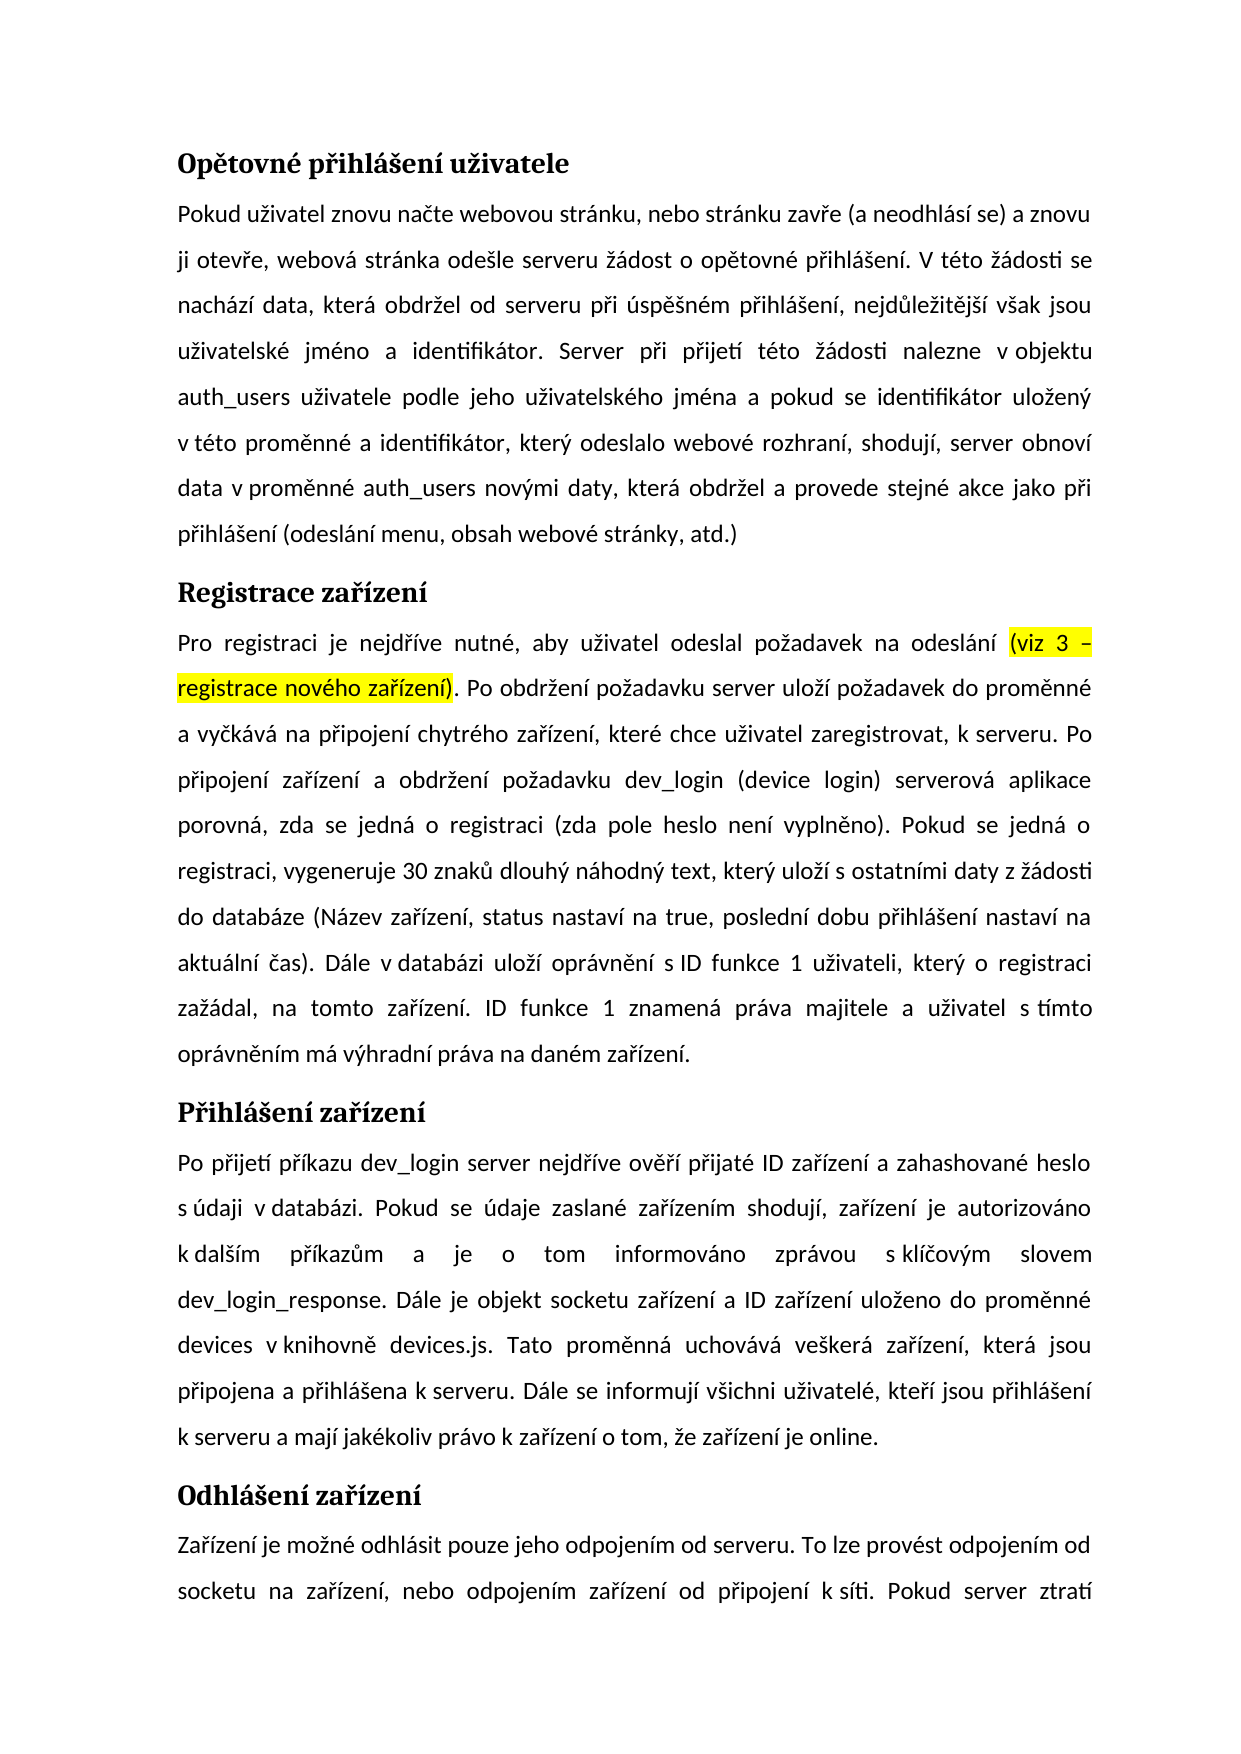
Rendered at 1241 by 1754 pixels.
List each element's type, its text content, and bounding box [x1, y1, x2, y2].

text Po přijetí příkazu dev_login server nejdříve ověří přijaté ID zařízení a zahashované heslo s údaji v databázi. Pokud se údaje zaslané zařízením shodují, zařízení je autorizováno k dalším příkazům a je o tom informováno zprávou s klíčovým slovem dev_login_response. Dále je objekt socketu zařízení a ID zařízení uloženo do proměnné devices v knihovně devices.js. Tato proměnná uchovává veškerá zařízení, která jsou připojena a přihlášena k serveru. Dále se informují všichni uživatelé, kteří jsou přihlášení k serveru a mají jakékoliv právo k zařízení o tom, že zařízení je online. [177, 1147, 1092, 1452]
subtitle Přihlášení zařízení [177, 1096, 1092, 1130]
subtitle Odhlášení zařízení [177, 1479, 1092, 1513]
text Pro registraci je nejdříve nutné, aby uživatel odeslal požadavek na odeslání (viz 3 – registrace nového zařízení). Po obdržení požadavku server uloží požadavek do proměnné a vyčkává na připojení chytrého zařízení, které chce uživatel zaregistrovat, k serveru. Po připojení zařízení a obdržení požadavku dev_login (device login) serverová aplikace porovná, zda se jedná o registraci (zda pole heslo není vyplněno). Pokud se jedná o registraci, vygeneruje 30 znaků dlouhý náhodný text, který uloží s ostatními daty z žádosti do databáze (Název zařízení, status nastaví na true, poslední dobu přihlášení nastaví na aktuální čas). Dále v databázi uloží oprávnění s ID funkce 1 uživateli, který o registraci zažádal, na tomto zařízení. ID funkce 1 znamená práva majitele a uživatel s tímto oprávněním má výhradní práva na daném zařízení. [177, 627, 1092, 1069]
subtitle Registrace zařízení [177, 576, 1092, 610]
subtitle Opětovné přihlášení uživatele [177, 148, 1092, 181]
